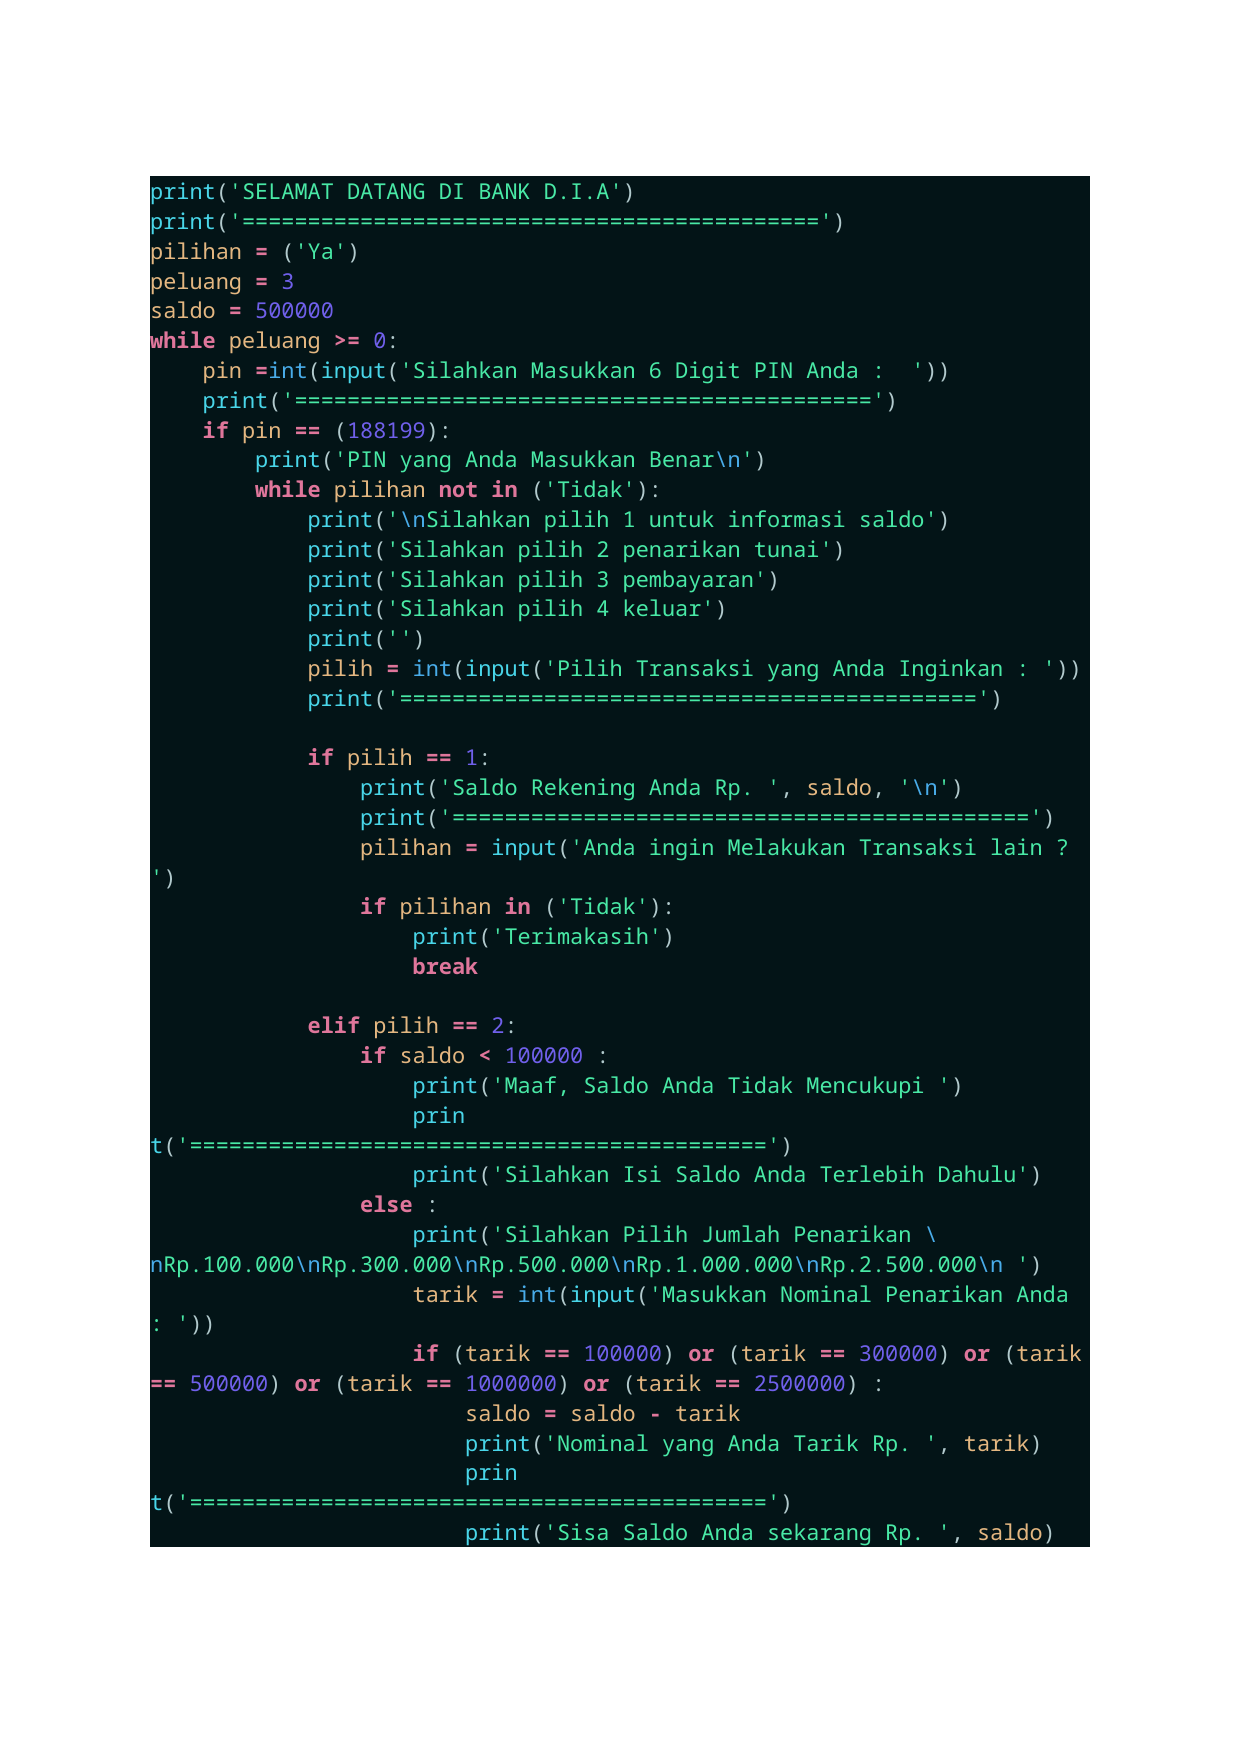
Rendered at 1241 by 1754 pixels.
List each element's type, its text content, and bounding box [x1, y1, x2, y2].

text print('PIN yang Anda Masukkan Benar\n') [150, 444, 1090, 474]
text while peluang >= 0: [150, 325, 1090, 355]
text pilihan = ('Ya') [150, 236, 1090, 266]
text print('Terimakasih') [150, 921, 1090, 951]
text print('Nominal yang Anda Tarik Rp. ', tarik) [150, 1428, 1090, 1457]
text if saldo < 100000 : [150, 1040, 1090, 1070]
text break [150, 951, 1090, 981]
text print('Sisa Saldo Anda sekarang Rp. ', saldo) [150, 1517, 1090, 1547]
text print('Maaf, Saldo Anda Tidak Mencukupi ') [150, 1070, 1090, 1100]
text print('') [150, 623, 1090, 653]
text peluang = 3 [150, 266, 1090, 296]
text pilihan = input('Anda ingin Melakukan Transaksi lain ? ') [150, 832, 1090, 891]
text print('Silahkan Pilih Jumlah Penarikan \nRp.100.000\nRp.300.000\nRp.500.000\nRp.1.000.000\nRp.2.500.000\n ') [150, 1219, 1090, 1279]
text print('Silahkan pilih 3 pembayaran') [150, 564, 1090, 593]
text saldo = saldo - tarik [150, 1398, 1090, 1428]
text print('============================================') [150, 385, 1090, 415]
text if pilihan in ('Tidak'): [150, 891, 1090, 921]
text if (tarik == 100000) or (tarik == 300000) or (tarik == 500000) or (tarik == 1000000) or (tarik == 2500000) : [150, 1338, 1090, 1398]
text tarik = int(input('Masukkan Nominal Penarikan Anda : ')) [150, 1279, 1090, 1338]
text print('============================================') [150, 206, 1090, 236]
text print('\nSilahkan pilih 1 untuk informasi saldo') [150, 504, 1090, 534]
text else : [150, 1189, 1090, 1219]
text while pilihan not in ('Tidak'): [150, 474, 1090, 504]
text print('============================================') [150, 683, 1090, 713]
text print('============================================') [150, 802, 1090, 832]
text if pilih == 1: [150, 742, 1090, 772]
text print('Silahkan Isi Saldo Anda Terlebih Dahulu') [150, 1159, 1090, 1189]
text pilih = int(input('Pilih Transaksi yang Anda Inginkan : ')) [150, 653, 1090, 683]
text print('============================================') [150, 1100, 1090, 1159]
text print('Silahkan pilih 2 penarikan tunai') [150, 534, 1090, 564]
text elif pilih == 2: [150, 1011, 1090, 1040]
text print('SELAMAT DATANG DI BANK D.I.A') [150, 176, 1090, 206]
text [150, 1457, 1090, 1517]
text if pin == (188199): [150, 415, 1090, 444]
text pin =int(input('Silahkan Masukkan 6 Digit PIN Anda : ')) [150, 355, 1090, 385]
text print('Saldo Rekening Anda Rp. ', saldo, '\n') [150, 772, 1090, 802]
text print('Silahkan pilih 4 keluar') [150, 593, 1090, 623]
text saldo = 500000 [150, 296, 1090, 325]
